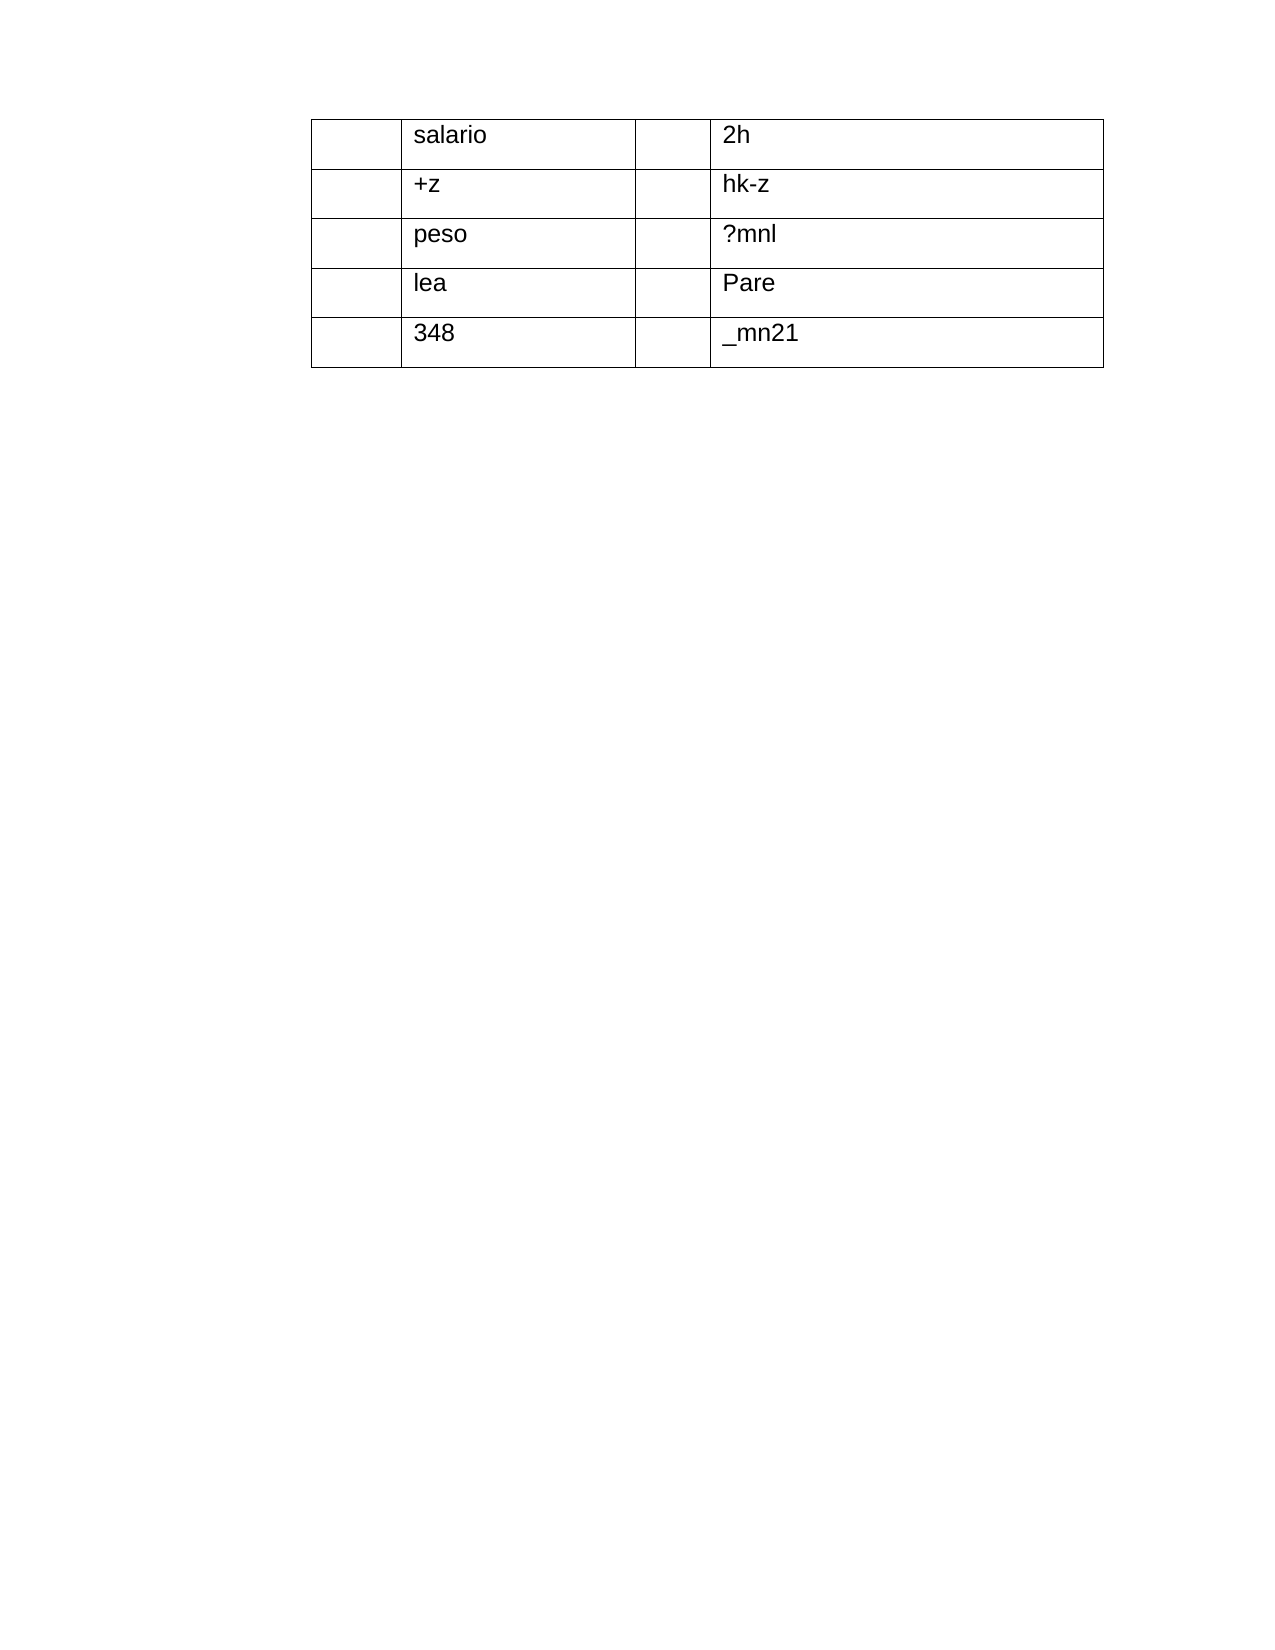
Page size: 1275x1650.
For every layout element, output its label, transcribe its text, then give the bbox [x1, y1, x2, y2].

table_cell [636, 269, 710, 317]
table_cell salario [402, 120, 635, 168]
table_cell ?mnl [711, 219, 858, 267]
table_cell [858, 170, 1103, 218]
table_cell [636, 120, 710, 168]
table_cell Pare [711, 269, 858, 317]
table_cell [636, 318, 710, 367]
table_cell lea [402, 269, 635, 317]
table_cell 348 [402, 318, 635, 367]
table_cell [858, 120, 1103, 168]
table_cell [858, 219, 1103, 267]
table_cell 2h [711, 120, 858, 168]
table_cell [312, 170, 401, 218]
table_cell [636, 170, 710, 218]
table_cell _mn21 [711, 318, 858, 367]
table_cell [636, 219, 710, 267]
table_cell [312, 269, 401, 317]
table_cell +z [402, 170, 635, 218]
table_cell hk-z [711, 170, 858, 218]
table_cell [312, 318, 401, 367]
table_cell [312, 219, 401, 267]
table_cell [858, 318, 1103, 367]
table_cell [858, 269, 1103, 317]
table_cell [312, 120, 401, 168]
table_cell peso [402, 219, 635, 267]
